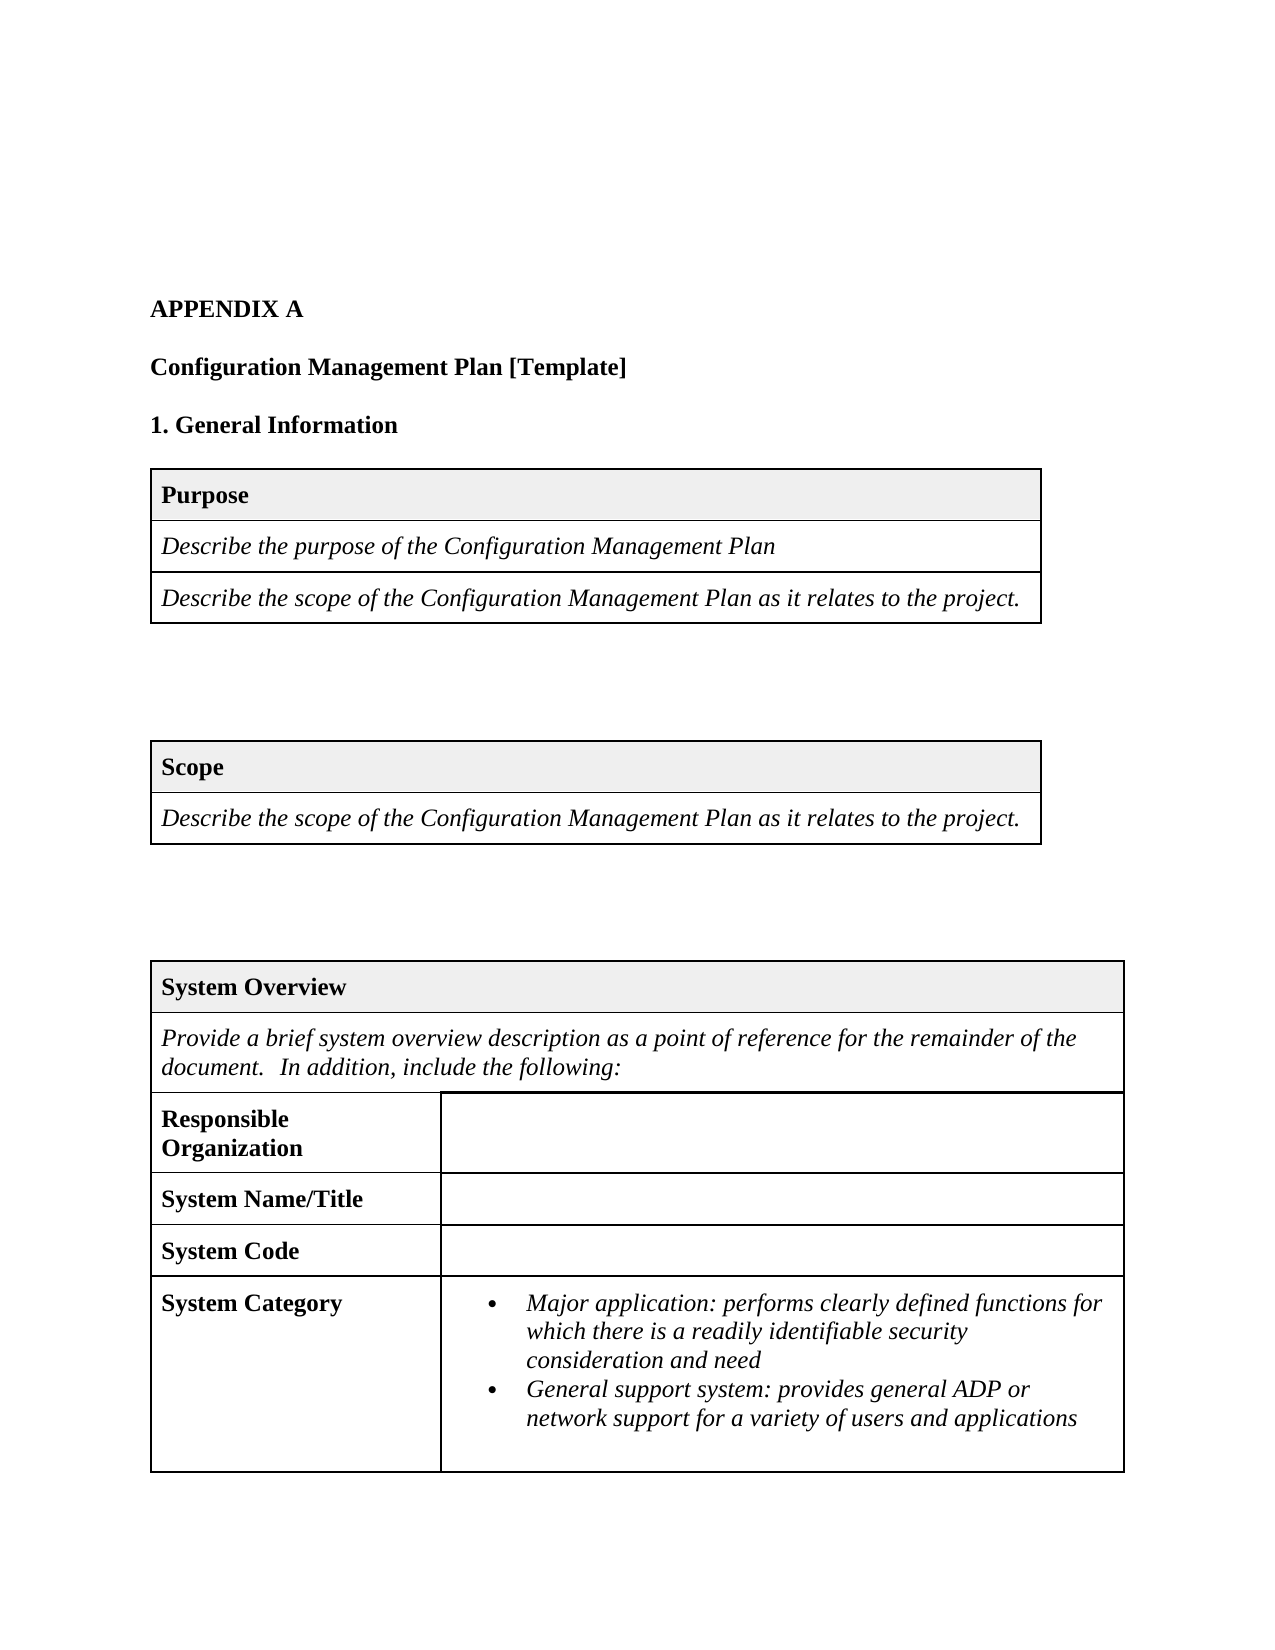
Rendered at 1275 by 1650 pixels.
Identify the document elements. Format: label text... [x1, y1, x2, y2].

table_cell Provide a brief system overview description as a point of reference for the remainder of the document. In addition, include the following: [152, 1013, 1123, 1091]
table_cell Major application: performs clearly defined functions for which there is a readily identifiable security consideration and need General support system: provides general ADP or network support for a variety of users and applications [442, 1277, 1123, 1471]
table_cell Describe the scope of the Configuration Management Plan as it relates to the project. [152, 793, 1040, 842]
table_cell System Name/Title [152, 1173, 440, 1223]
table_cell [442, 1174, 1123, 1223]
table_header System Overview [152, 962, 1123, 1012]
table_cell [442, 1226, 1123, 1275]
text Configuration Management Plan [Template] [150, 352, 1125, 381]
text 1. General Information [150, 410, 1125, 439]
table_cell Describe the purpose of the Configuration Management Plan [152, 521, 1040, 571]
table_header Scope [152, 742, 1040, 791]
table_header Purpose [152, 470, 1040, 519]
table_cell Describe the scope of the Configuration Management Plan as it relates to the project. [152, 573, 1040, 622]
table_cell Responsible Organization [152, 1093, 440, 1172]
text APPENDIX A [150, 294, 1125, 323]
table_cell [442, 1094, 1123, 1172]
table_cell System Category [152, 1277, 440, 1471]
table_cell System Code [152, 1225, 440, 1275]
